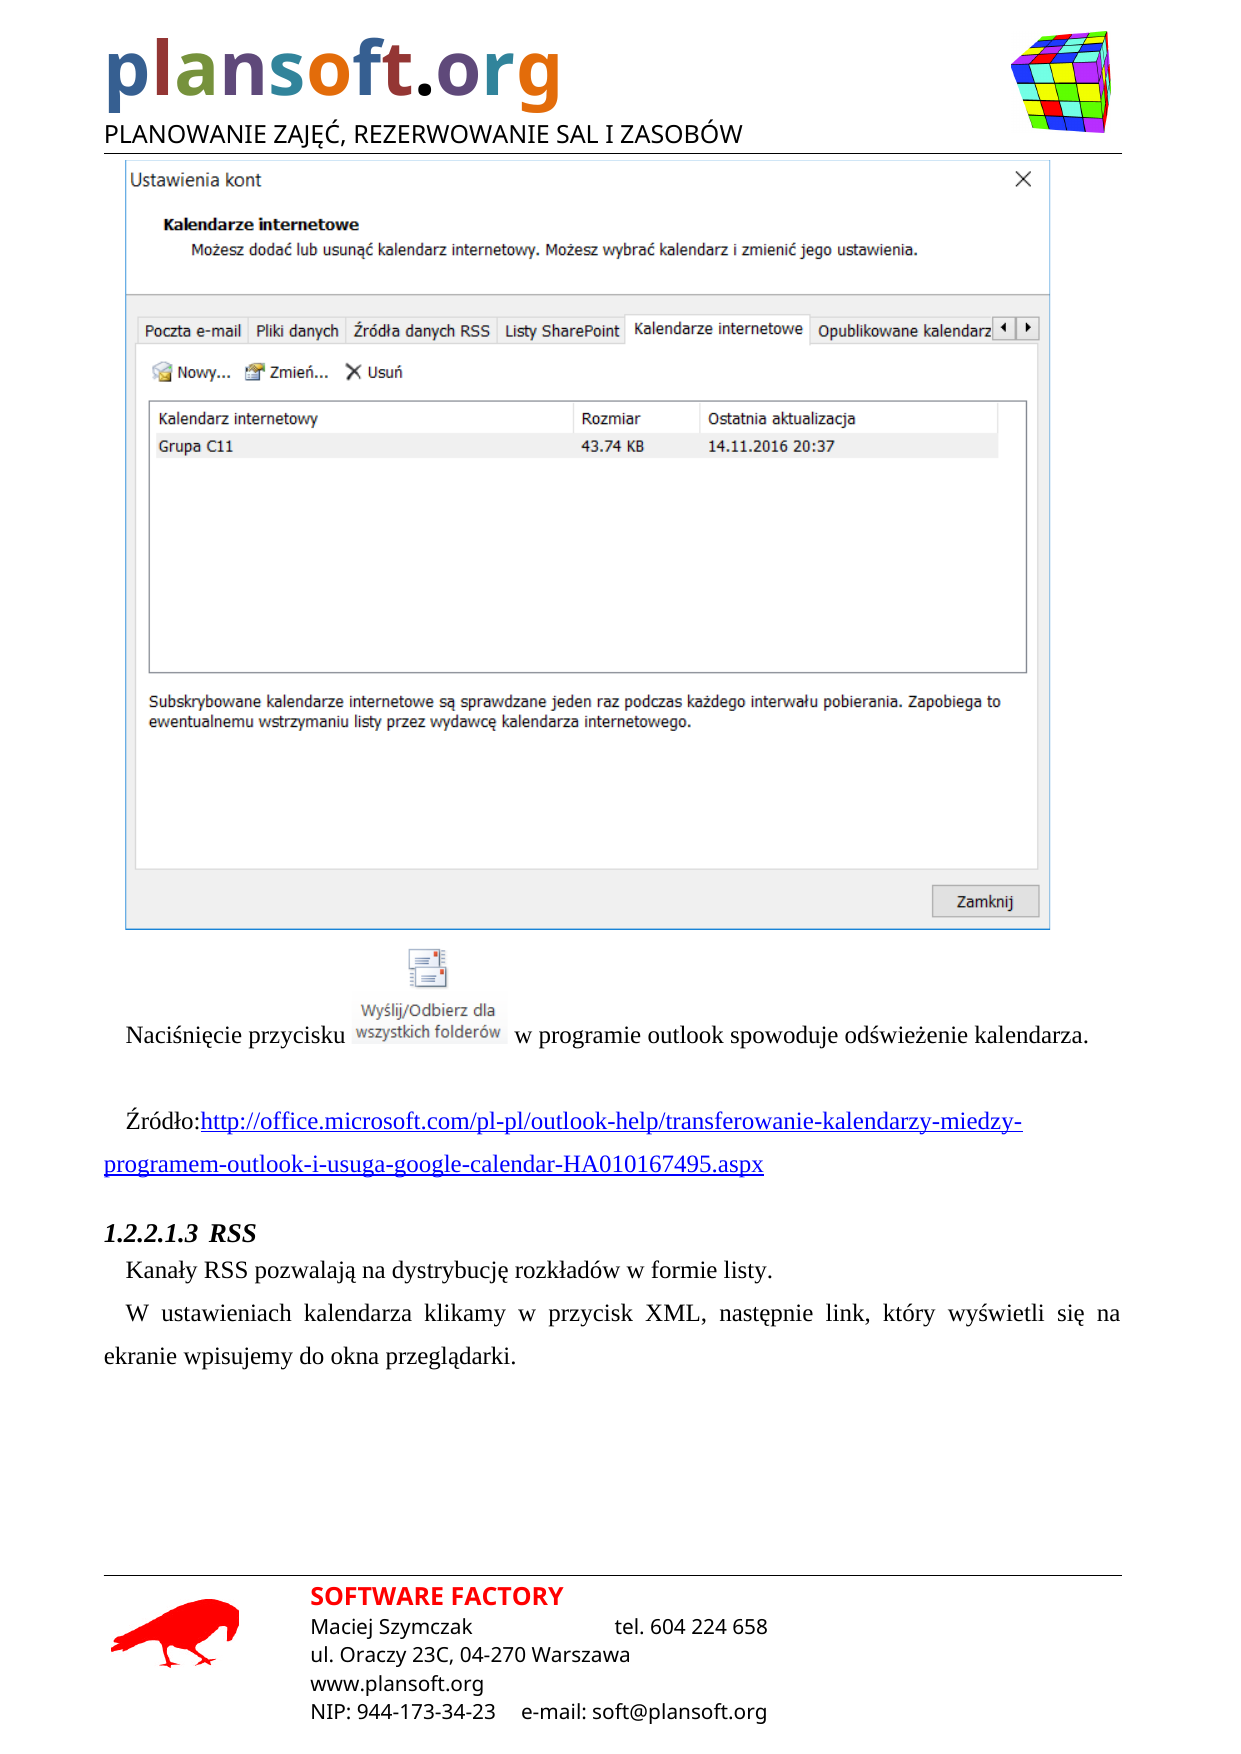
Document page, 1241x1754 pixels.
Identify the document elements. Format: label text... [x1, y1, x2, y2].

subtitle RSS [103, 1217, 1122, 1248]
text W ustawieniach kalendarza klikamy w przycisk XML, następnie link, który wyświetli się na ekranie wpisujemy do okna przeglądarki. [103, 1298, 1122, 1370]
text Źródło:http://office.microsoft.com/pl-pl/outlook-help/transferowanie-kalendarzy-miedzy-programem-outlook-i-usuga-google-calendar-HA010167495.aspx [103, 1106, 1122, 1178]
picture [111, 1599, 239, 1668]
picture [125, 160, 1051, 930]
text Naciśnięcie przycisku w programie outlook spowoduje odświeżenie kalendarza. [103, 944, 1122, 1048]
picture [1011, 31, 1111, 133]
text Kanały RSS pozwalają na dystrybucję rozkładów w formie listy. [103, 1255, 1122, 1283]
picture [351, 944, 508, 1044]
